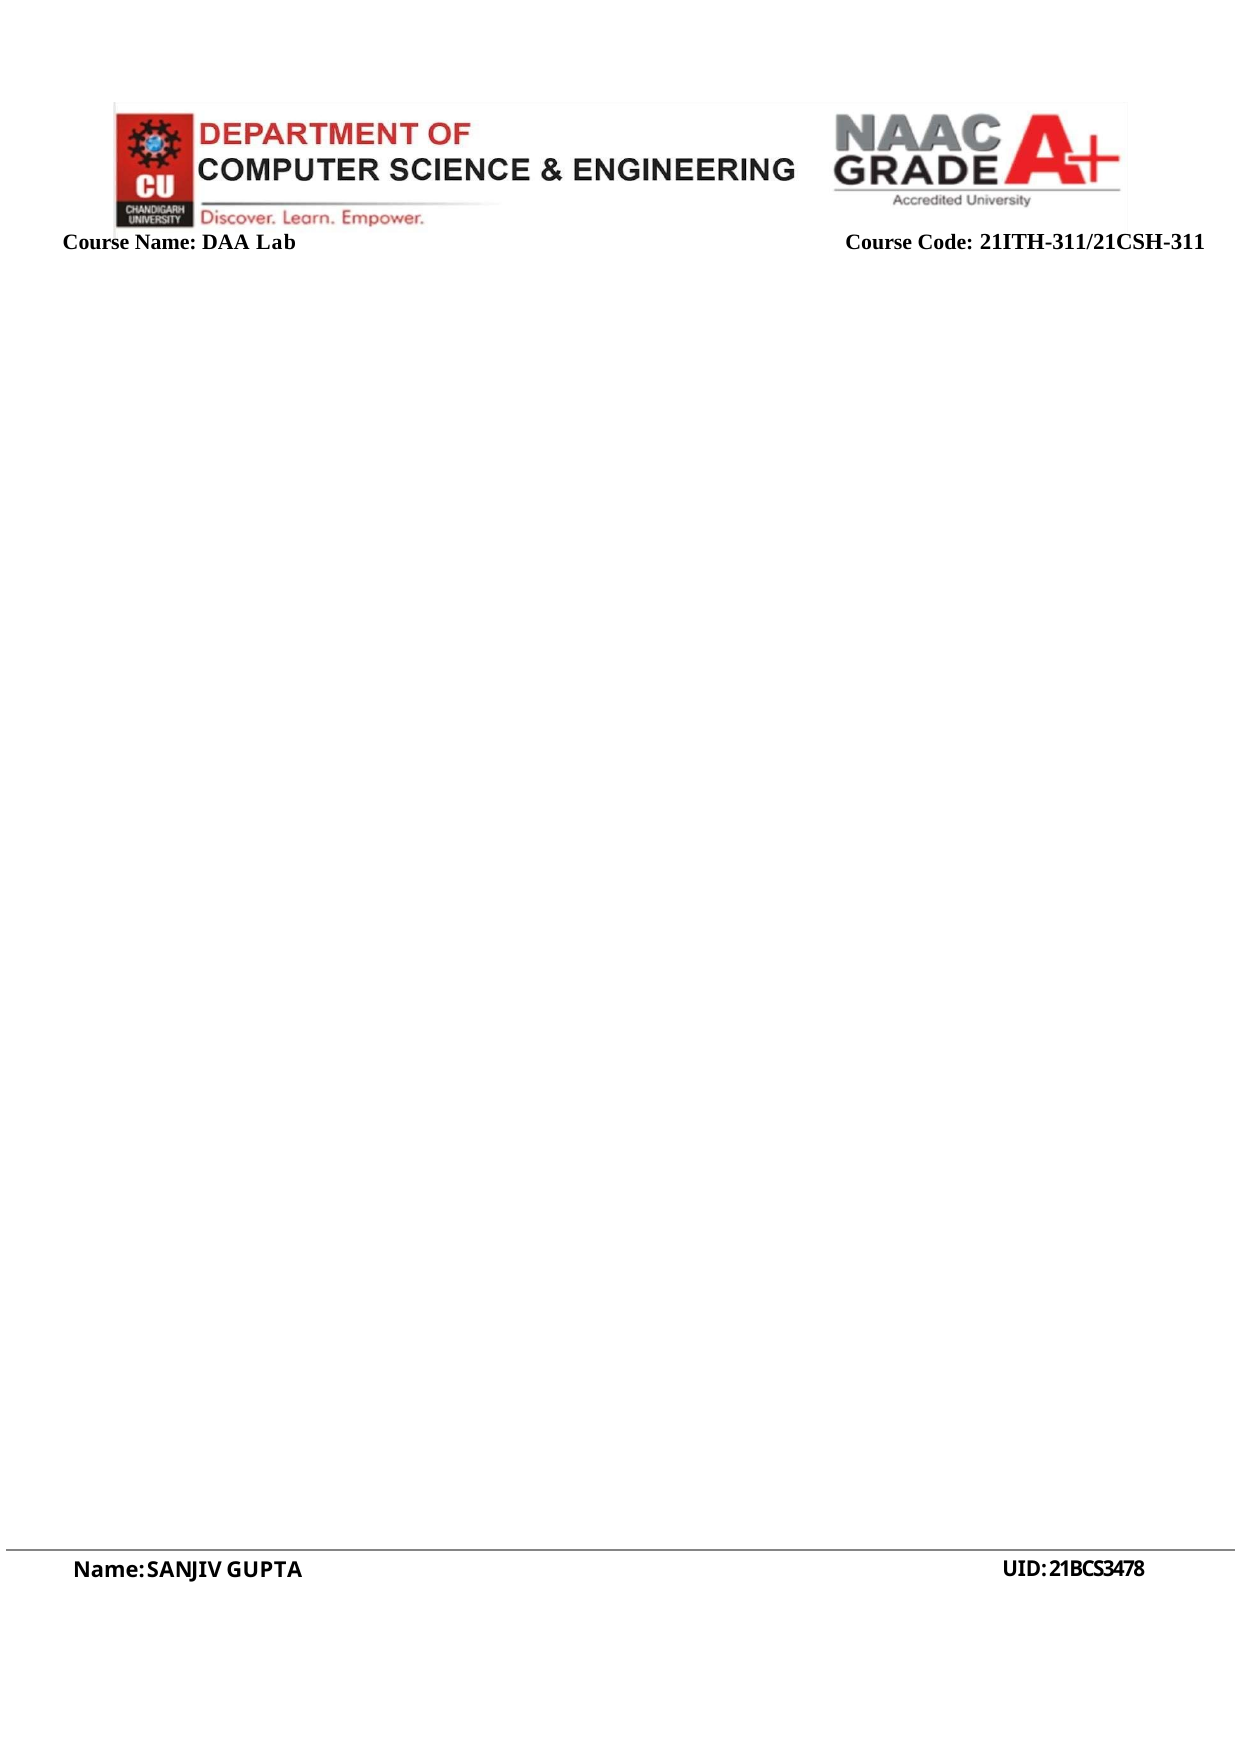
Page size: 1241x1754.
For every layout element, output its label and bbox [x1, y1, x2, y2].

picture [1121, 235, 1128, 241]
picture [113, 102, 1128, 241]
picture [1020, 235, 1028, 241]
